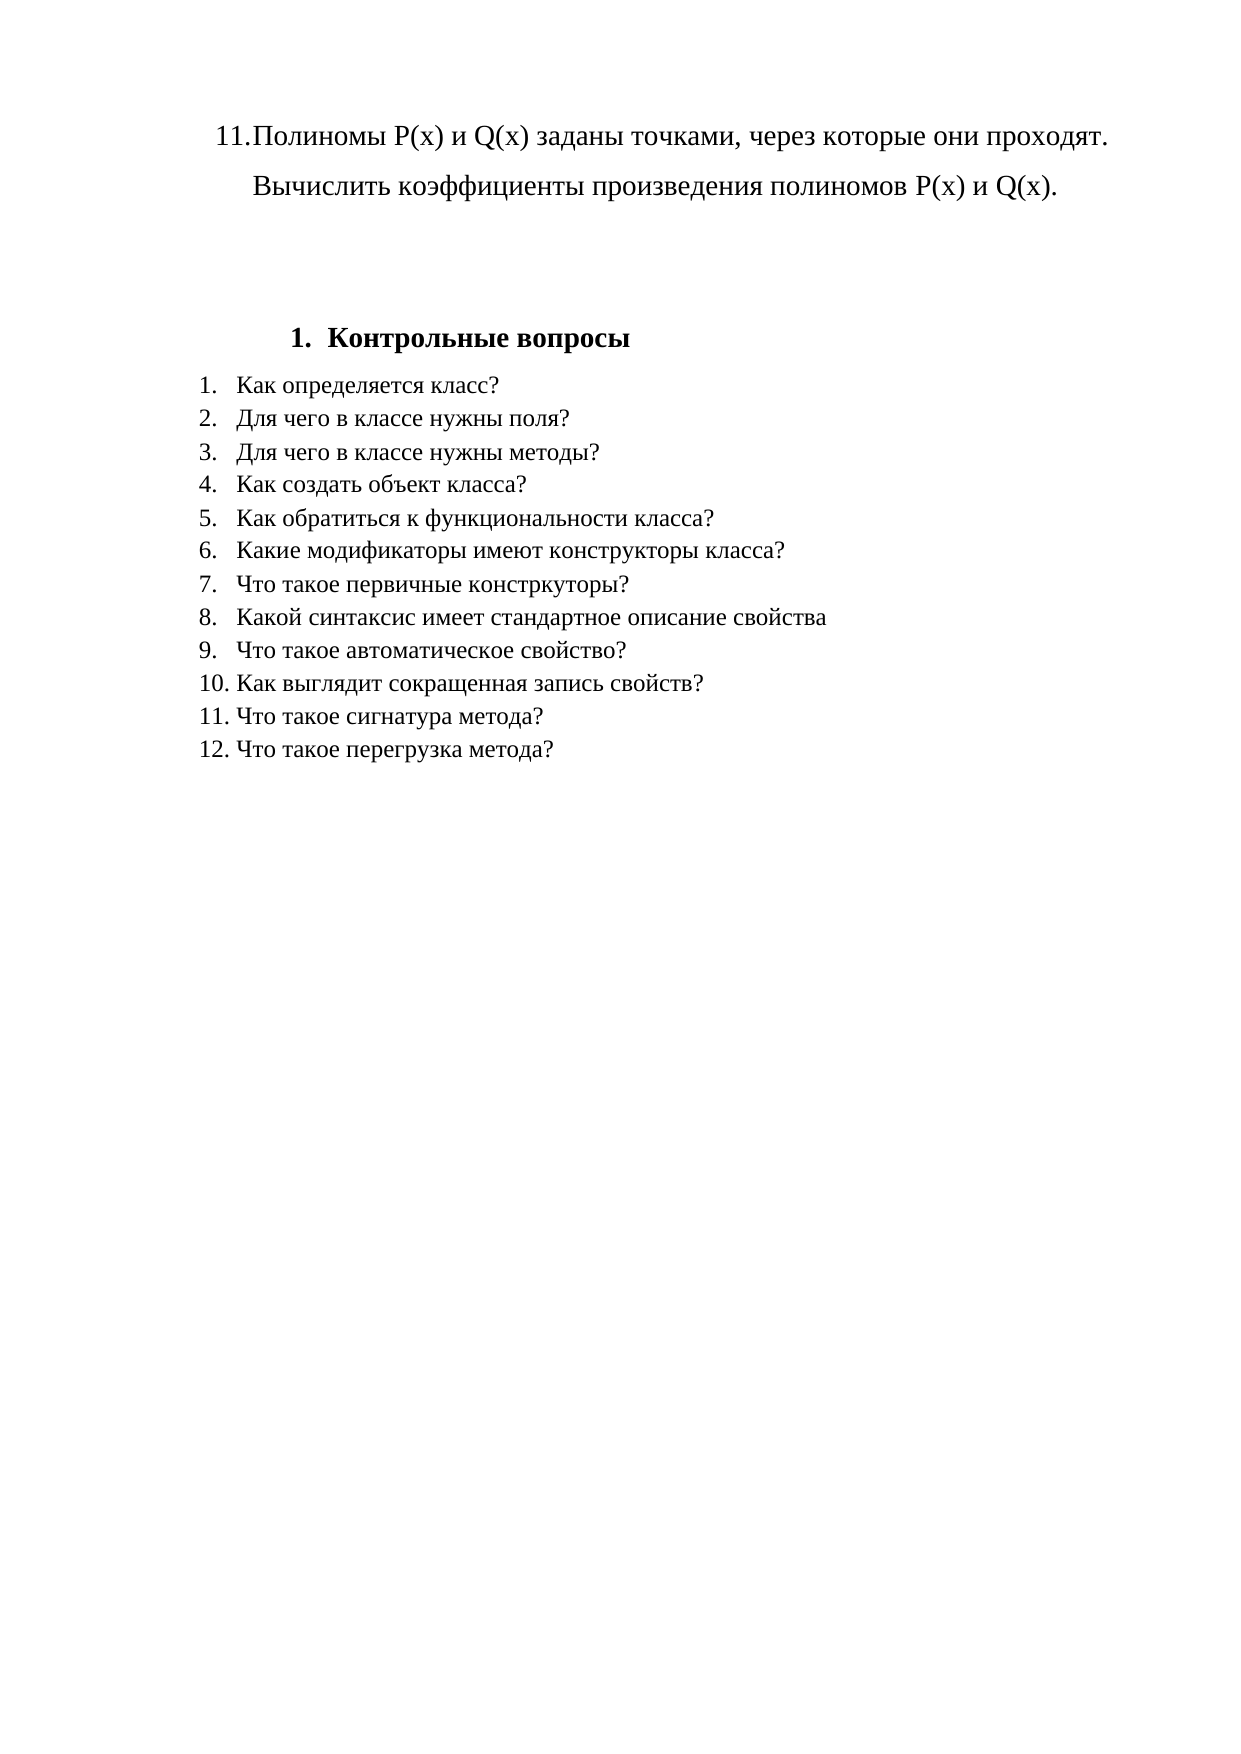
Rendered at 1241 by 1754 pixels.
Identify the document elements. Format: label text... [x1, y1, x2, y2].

list Что такое автоматическое свойство? [199, 635, 1152, 663]
list Для чего в классе нужны методы? [199, 437, 1152, 465]
list Какие модификаторы имеют конструкторы класса? [199, 536, 1152, 564]
list Что такое перегрузка метода? [199, 734, 1152, 762]
list Как определяется класс? [199, 371, 1152, 399]
list Какой синтаксис имеет стандартное описание свойства [199, 602, 1152, 630]
list Для чего в классе нужны поля? [199, 403, 1152, 432]
list Полиномы P(x) и Q(x) заданы точками, через которые они проходят. Вычислить коэффициенты произведения полиномов P(x) и Q(x). [215, 118, 1152, 202]
list Как выглядит сокращенная запись свойств? [199, 668, 1152, 696]
list Что такое первичные констркуторы? [199, 569, 1152, 597]
list Как обратиться к функциональности класса? [199, 503, 1152, 531]
list Что такое сигнатура метода? [199, 701, 1152, 729]
list Как создать объект класса? [199, 469, 1152, 498]
list Контрольные вопросы [290, 320, 1152, 354]
